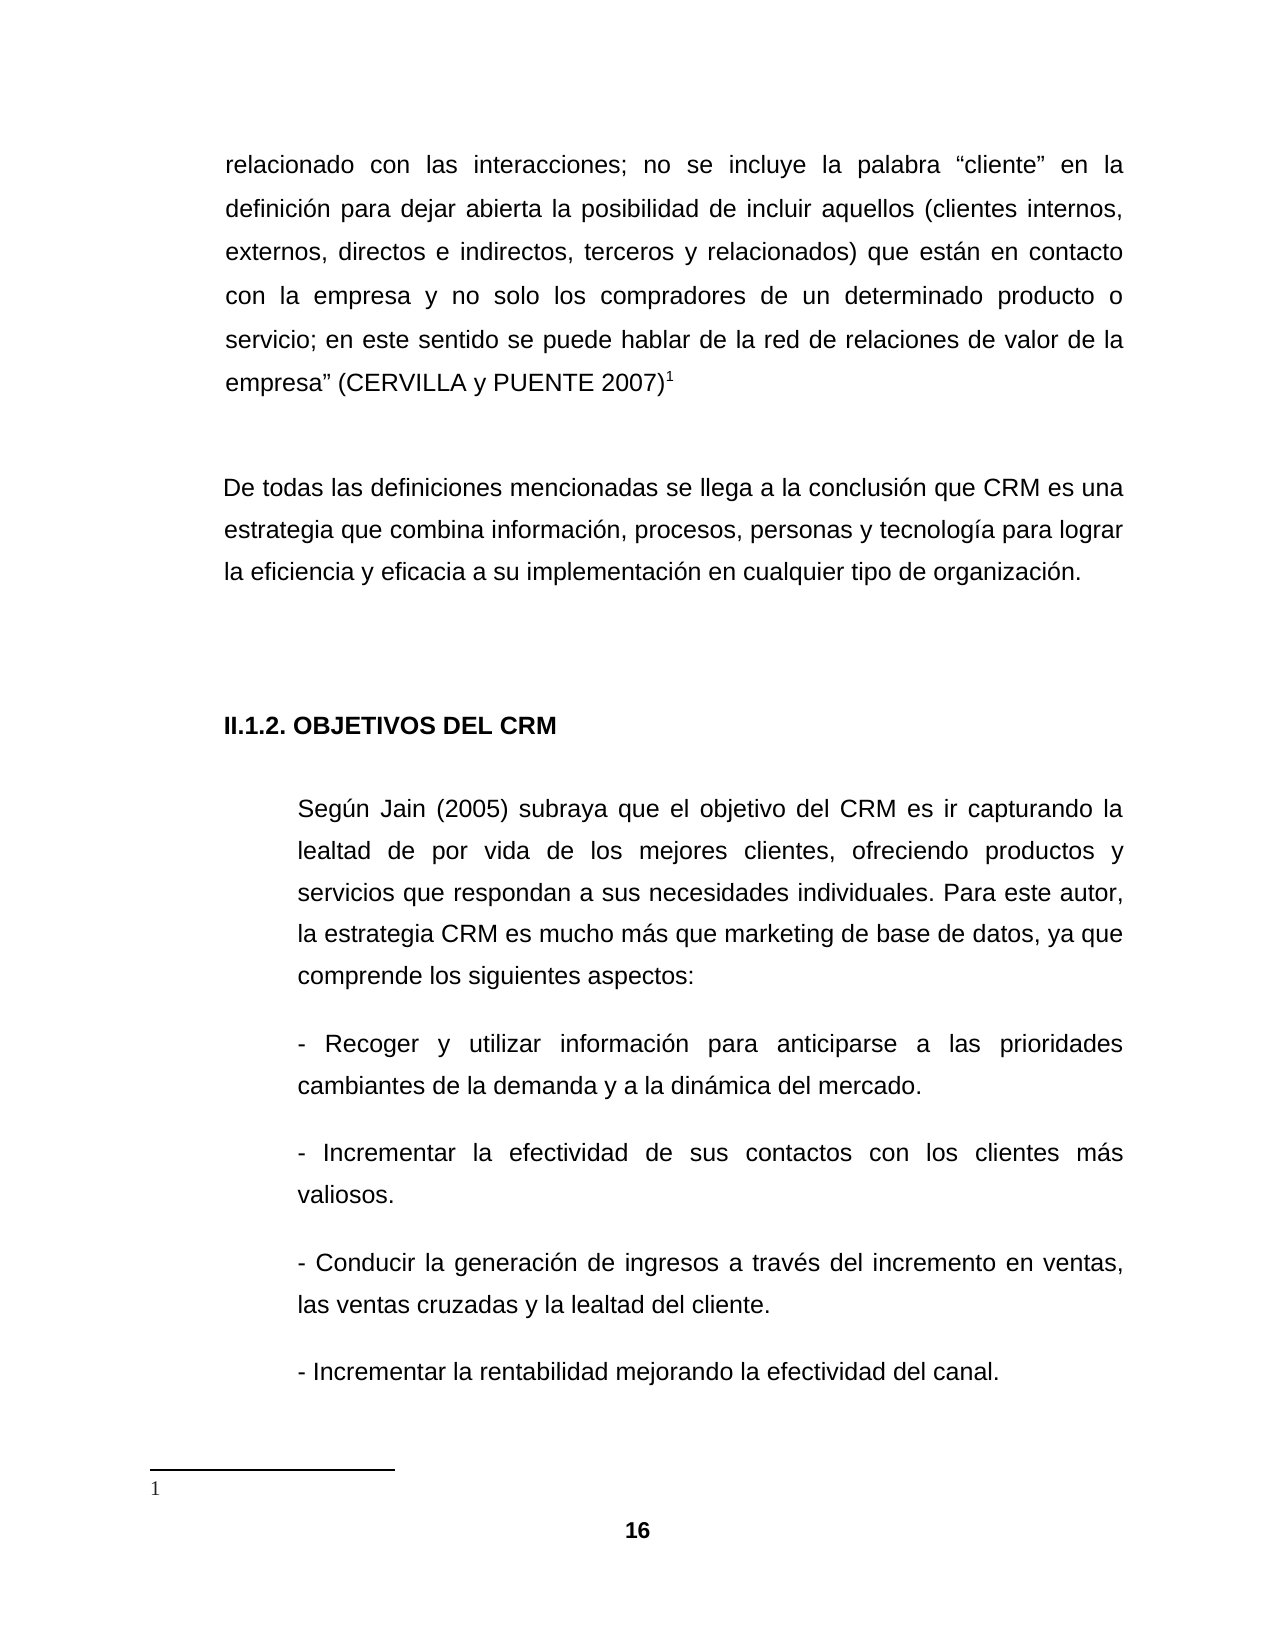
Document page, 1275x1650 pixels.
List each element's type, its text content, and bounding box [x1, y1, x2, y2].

subtitle II.1.2. OBJETIVOS DEL CRM [223, 711, 1125, 740]
text - Conducir la generación de ingresos a través del incremento en ventas, las ventas cruzadas y la lealtad del cliente. [297, 1248, 1125, 1318]
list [188, 150, 1125, 397]
text De todas las definiciones mencionadas se llega a la conclusión que CRM es una estrategia que combina información, procesos, personas y tecnología para lograr la eficiencia y eficacia a su implementación en cualquier tipo de organización. [223, 473, 1125, 585]
text - Incrementar la rentabilidad mejorando la efectividad del canal. [297, 1357, 1125, 1386]
text Según Jain (2005) subraya que el objetivo del CRM es ir capturando la lealtad de por vida de los mejores clientes, ofreciendo productos y servicios que respondan a sus necesidades individuales. Para este autor, la estrategia CRM es mucho más que marketing de base de datos, ya que comprende los siguientes aspectos: [297, 794, 1125, 990]
text - Recoger y utilizar información para anticiparse a las prioridades cambiantes de la demanda y a la dinámica del mercado. [297, 1029, 1125, 1099]
text - Incrementar la efectividad de sus contactos con los clientes más valiosos. [297, 1138, 1125, 1209]
